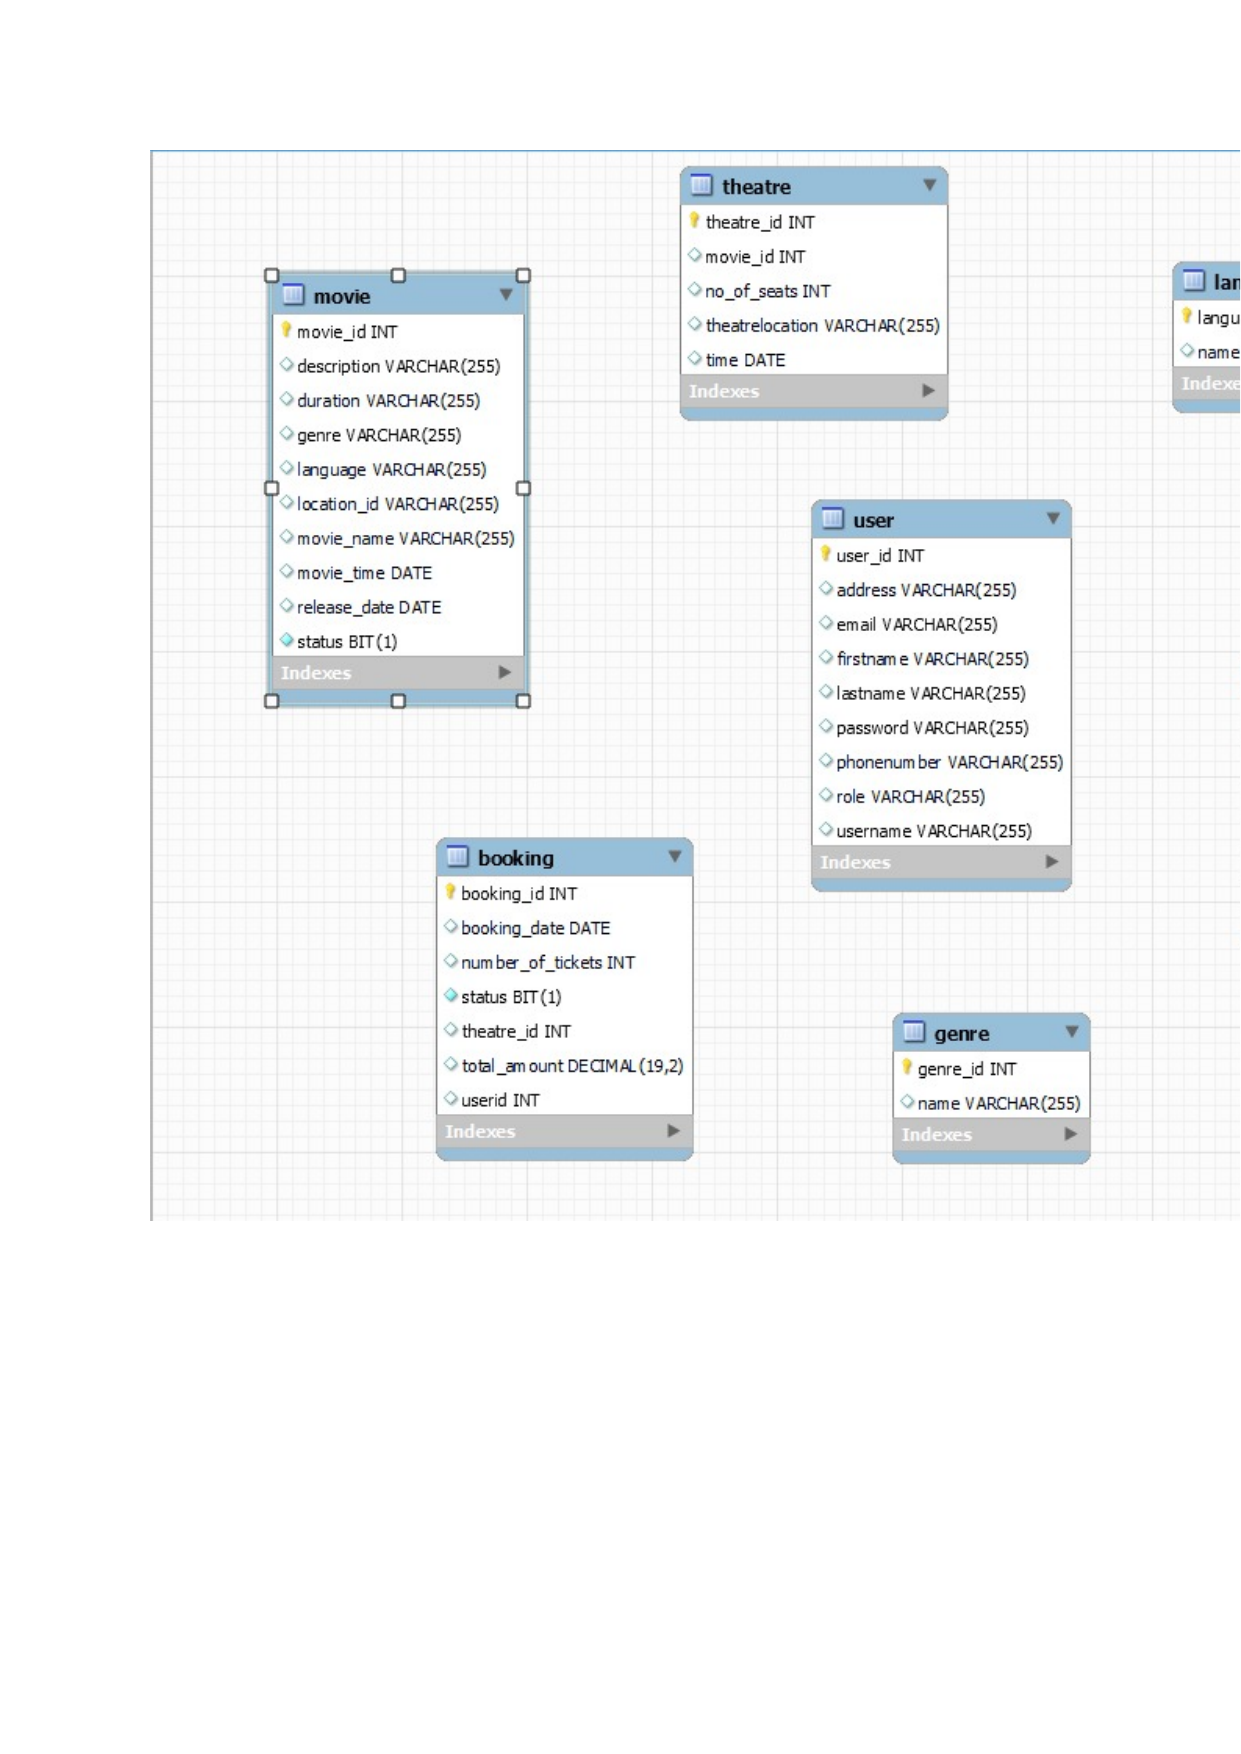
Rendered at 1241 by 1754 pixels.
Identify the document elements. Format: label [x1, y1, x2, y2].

picture [150, 150, 1241, 1221]
